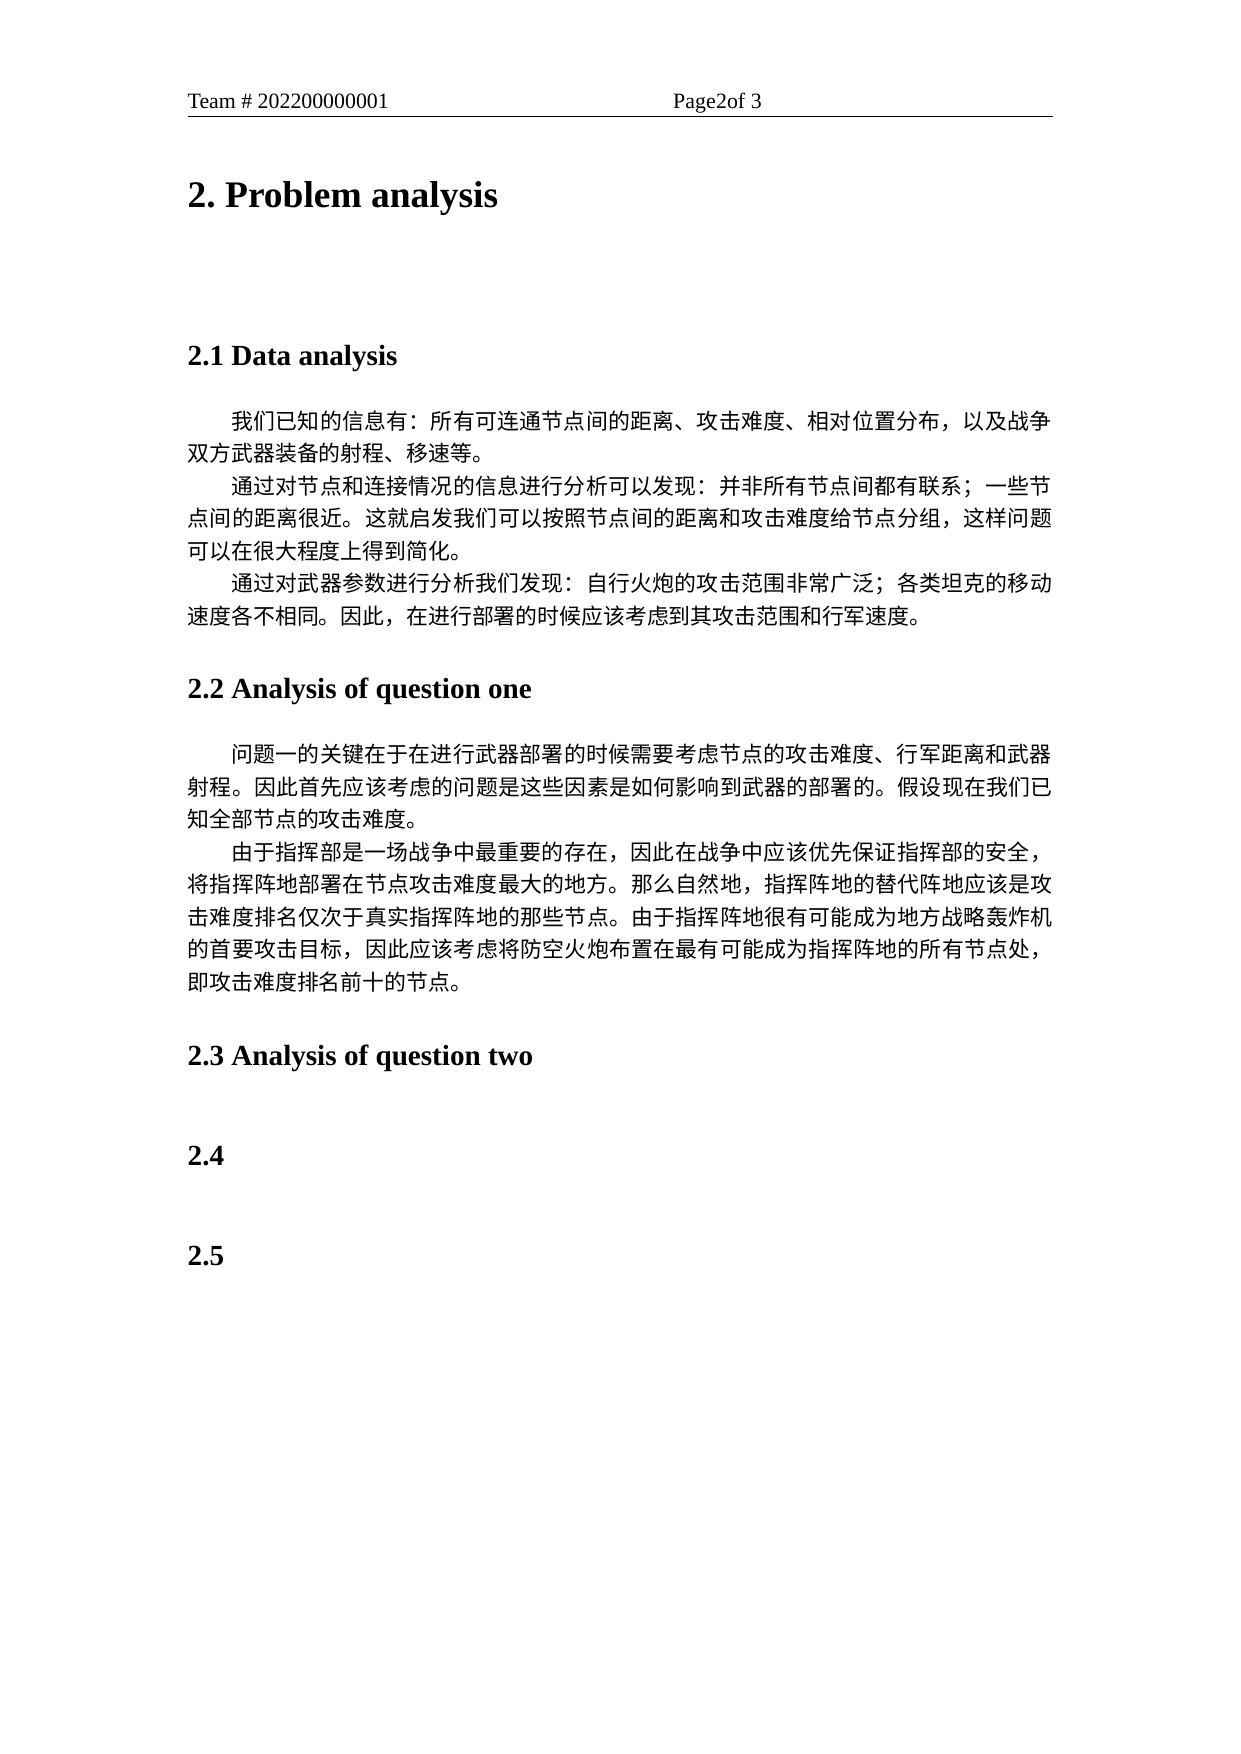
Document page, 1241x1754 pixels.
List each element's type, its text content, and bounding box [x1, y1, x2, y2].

text 我们已知的信息有：所有可连通节点间的距离、攻击难度、相对位置分布，以及战争双方武器装备的射程、移速等。 [187, 403, 1053, 468]
text 通过对武器参数进行分析我们发现：自行火炮的攻击范围非常广泛；各类坦克的移动速度各不相同。因此，在进行部署的时候应该考虑到其攻击范围和行军速度。 [187, 566, 1053, 631]
text 通过对节点和连接情况的信息进行分析可以发现：并非所有节点间都有联系；一些节点间的距离很近。这就启发我们可以按照节点间的距离和攻击难度给节点分组，这样问题可以在很大程度上得到简化。 [187, 468, 1053, 566]
text 问题一的关键在于在进行武器部署的时候需要考虑节点的攻击难度、行军距离和武器射程。因此首先应该考虑的问题是这些因素是如何影响到武器的部署的。假设现在我们已知全部节点的攻击难度。 [187, 737, 1053, 834]
text 由于指挥部是一场战争中最重要的存在，因此在战争中应该优先保证指挥部的安全，将指挥阵地部署在节点攻击难度最大的地方。那么自然地，指挥阵地的替代阵地应该是攻击难度排名仅次于真实指挥阵地的那些节点。由于指挥阵地很有可能成为地方战略轰炸机的首要攻击目标，因此应该考虑将防空火炮布置在最有可能成为指挥阵地的所有节点处，即攻击难度排名前十的节点。 [187, 834, 1053, 997]
